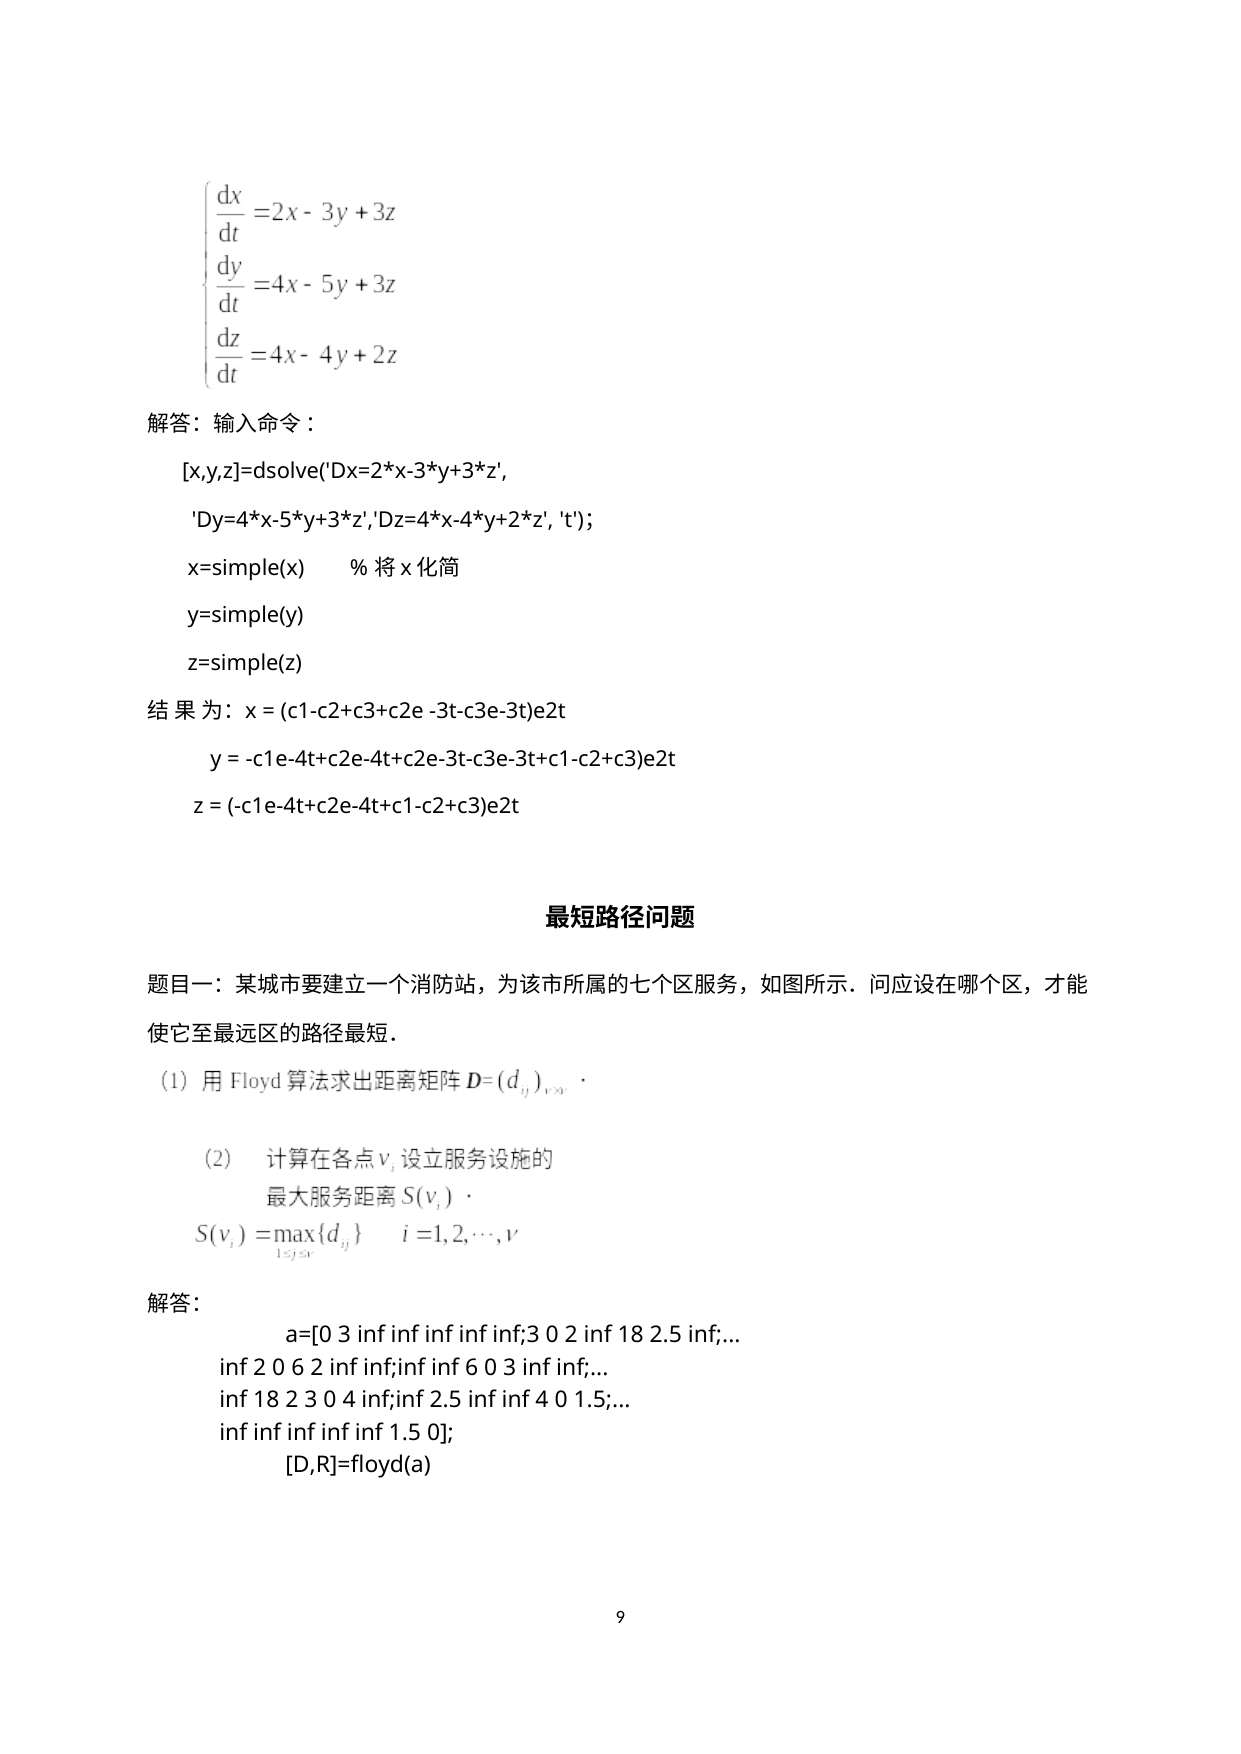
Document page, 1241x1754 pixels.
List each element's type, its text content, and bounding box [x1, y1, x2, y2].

text 题目一：某城市要建立一个消防站，为该市所属的七个区服务，如图所示．问应设在哪个区，才能使它至最远区的路径最短． [148, 967, 1092, 1048]
text 解答： [148, 1285, 1092, 1318]
text inf 18 2 3 0 4 inf;inf 2.5 inf inf 4 0 1.5;... [148, 1383, 1092, 1415]
text z = (-c1e-4t+c2e-4t+c1-c2+c3)e2t [148, 789, 1092, 821]
text 结 果 为：x = (c1-c2+c3+c2e -3t-c3e-3t)e2t [148, 693, 1092, 725]
text y=simple(y) [148, 598, 1092, 631]
text z=simple(z) [148, 646, 1092, 678]
text x=simple(x) % 将x化简 [148, 550, 1092, 582]
text [D,R]=floyd(a) [148, 1448, 1092, 1480]
text inf inf inf inf inf 1.5 0]; [148, 1415, 1092, 1448]
text [x,y,z]=dsolve('Dx=2*x-3*y+3*z', [148, 454, 1092, 487]
text 解答：输入命令 ： [148, 406, 1092, 438]
text y = -c1e-4t+c2e-4t+c2e-3t-c3e-3t+c1-c2+c3)e2t [148, 741, 1092, 774]
text inf 2 0 6 2 inf inf;inf inf 6 0 3 inf inf;... [148, 1350, 1092, 1383]
text 'Dy=4*x-5*y+3*z','Dz=4*x-4*y+2*z', 't')； [148, 501, 1092, 534]
text 最短路径问题 [148, 883, 1092, 948]
text a=[0 3 inf inf inf inf inf;3 0 2 inf 18 2.5 inf;... [148, 1318, 1092, 1350]
